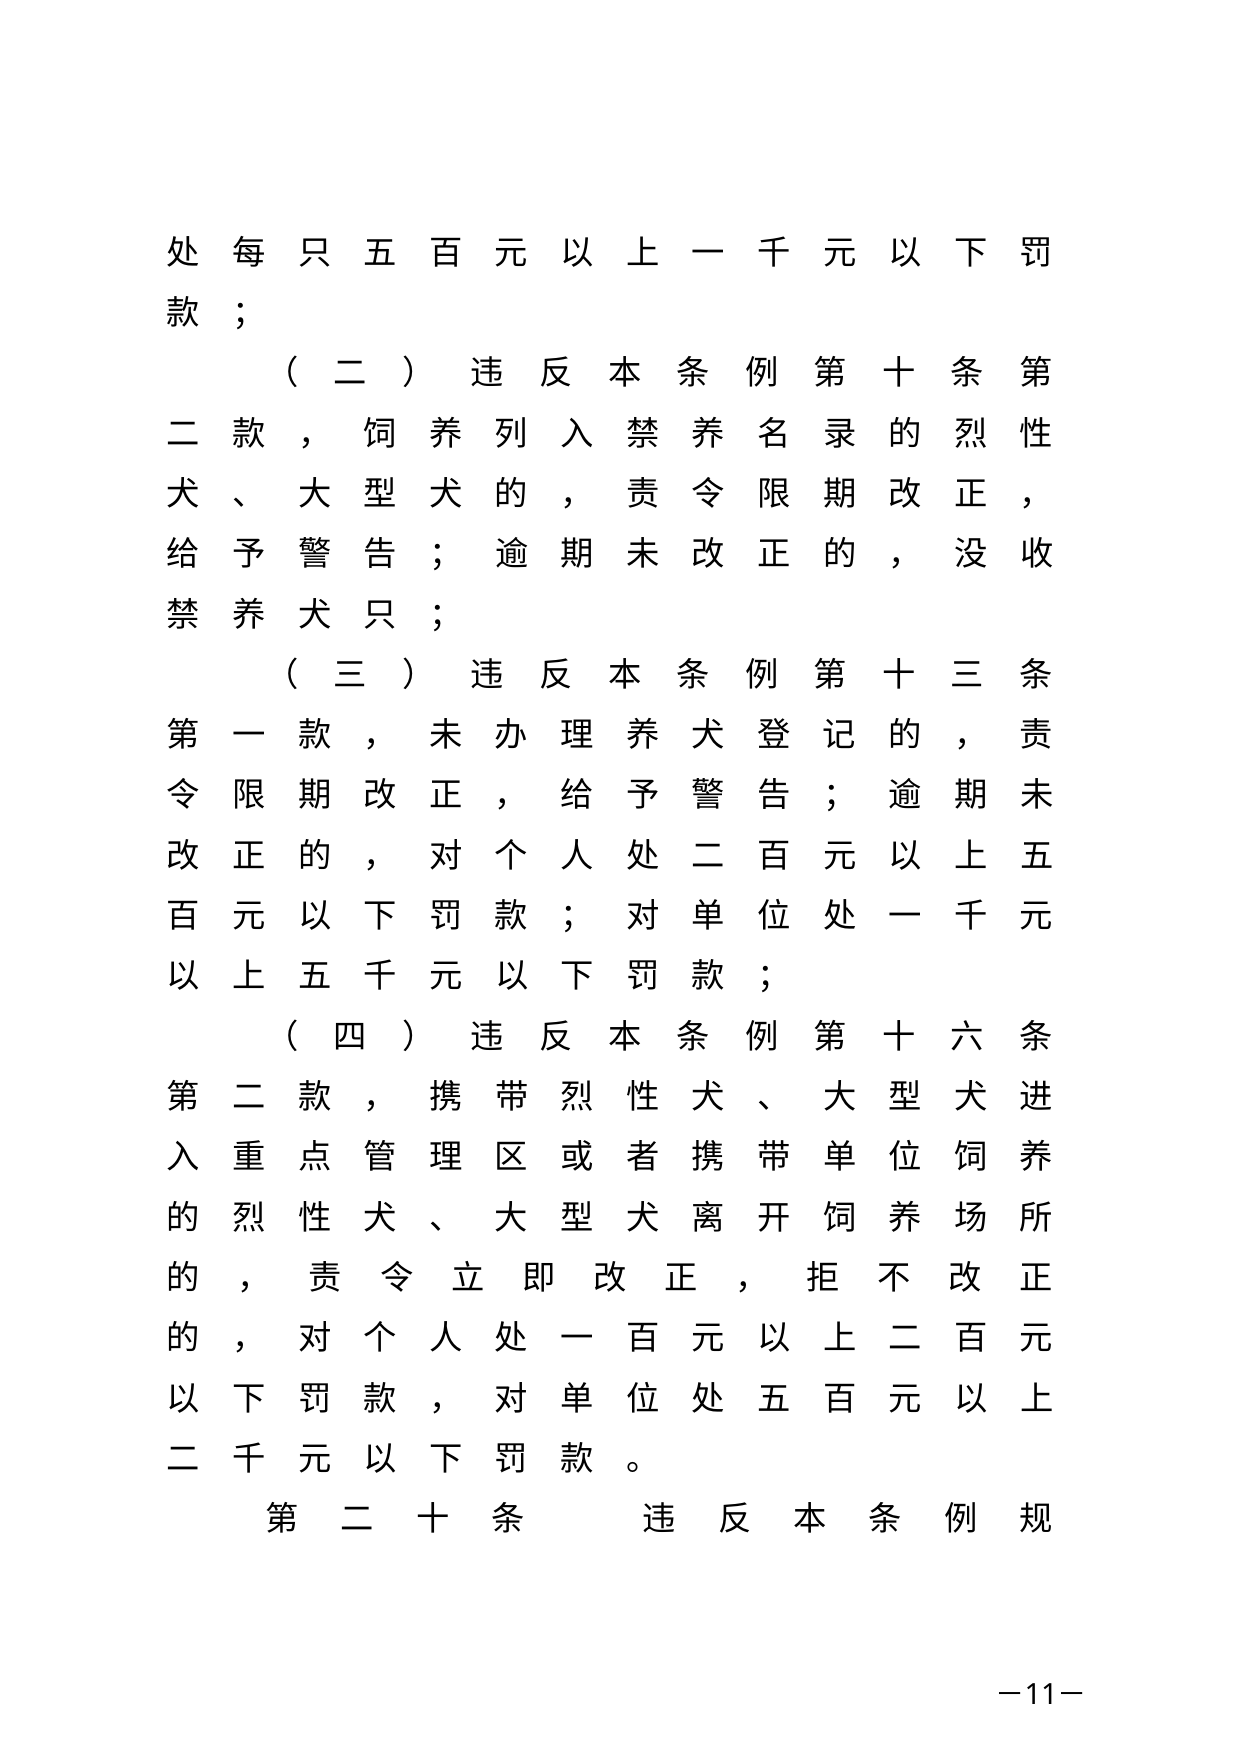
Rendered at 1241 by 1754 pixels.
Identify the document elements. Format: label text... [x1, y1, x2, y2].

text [167, 219, 1085, 340]
text （三）违反本条例第十三条第一款，未办理养犬登记的，责令限期改正，给予警告；逾期未改正的，对个人处二百元以上五百元以下罚款；对单位处一千元以上五千元以下罚款； [167, 642, 1085, 1003]
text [167, 1486, 1085, 1546]
text （四）违反本条例第十六条第二款，携带烈性犬、大型犬进入重点管理区或者携带单位饲养的烈性犬、大型犬离开饲养场所的，责令立即改正，拒不改正的，对个人处一百元以上二百元以下罚款，对单位处五百元以上二千元以下罚款。 [167, 1003, 1085, 1486]
text （二）违反本条例第十条第二款，饲养列入禁养名录的烈性犬、大型犬的，责令限期改正，给予警告；逾期未改正的，没收禁养犬只； [167, 340, 1085, 642]
